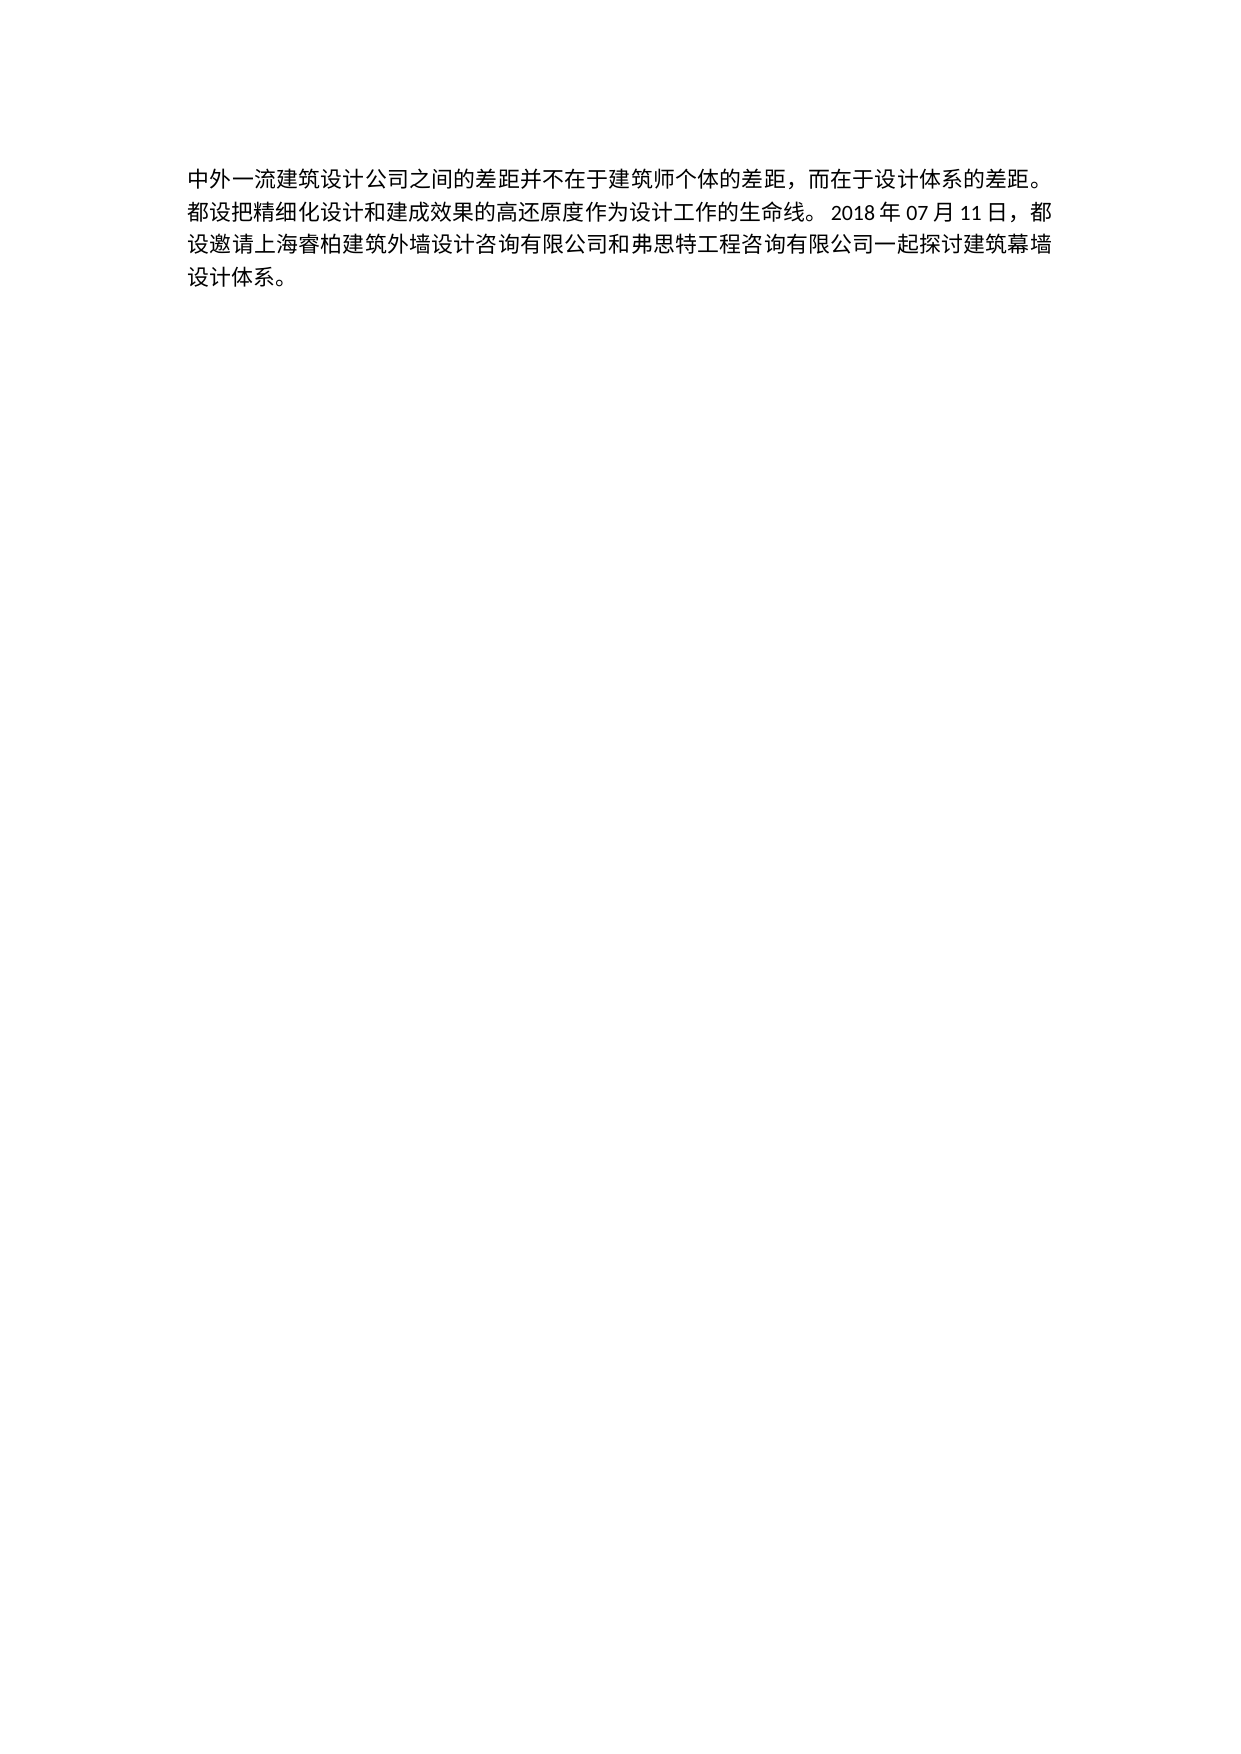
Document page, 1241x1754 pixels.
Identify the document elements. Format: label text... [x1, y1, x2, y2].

text 中外一流建筑设计公司之间的差距并不在于建筑师个体的差距，而在于设计体系的差距。都设把精细化设计和建成效果的高还原度作为设计工作的生命线。2018年07月11日，都设邀请上海睿柏建筑外墙设计咨询有限公司和弗思特工程咨询有限公司一起探讨建筑幕墙设计体系。 [187, 162, 1053, 292]
